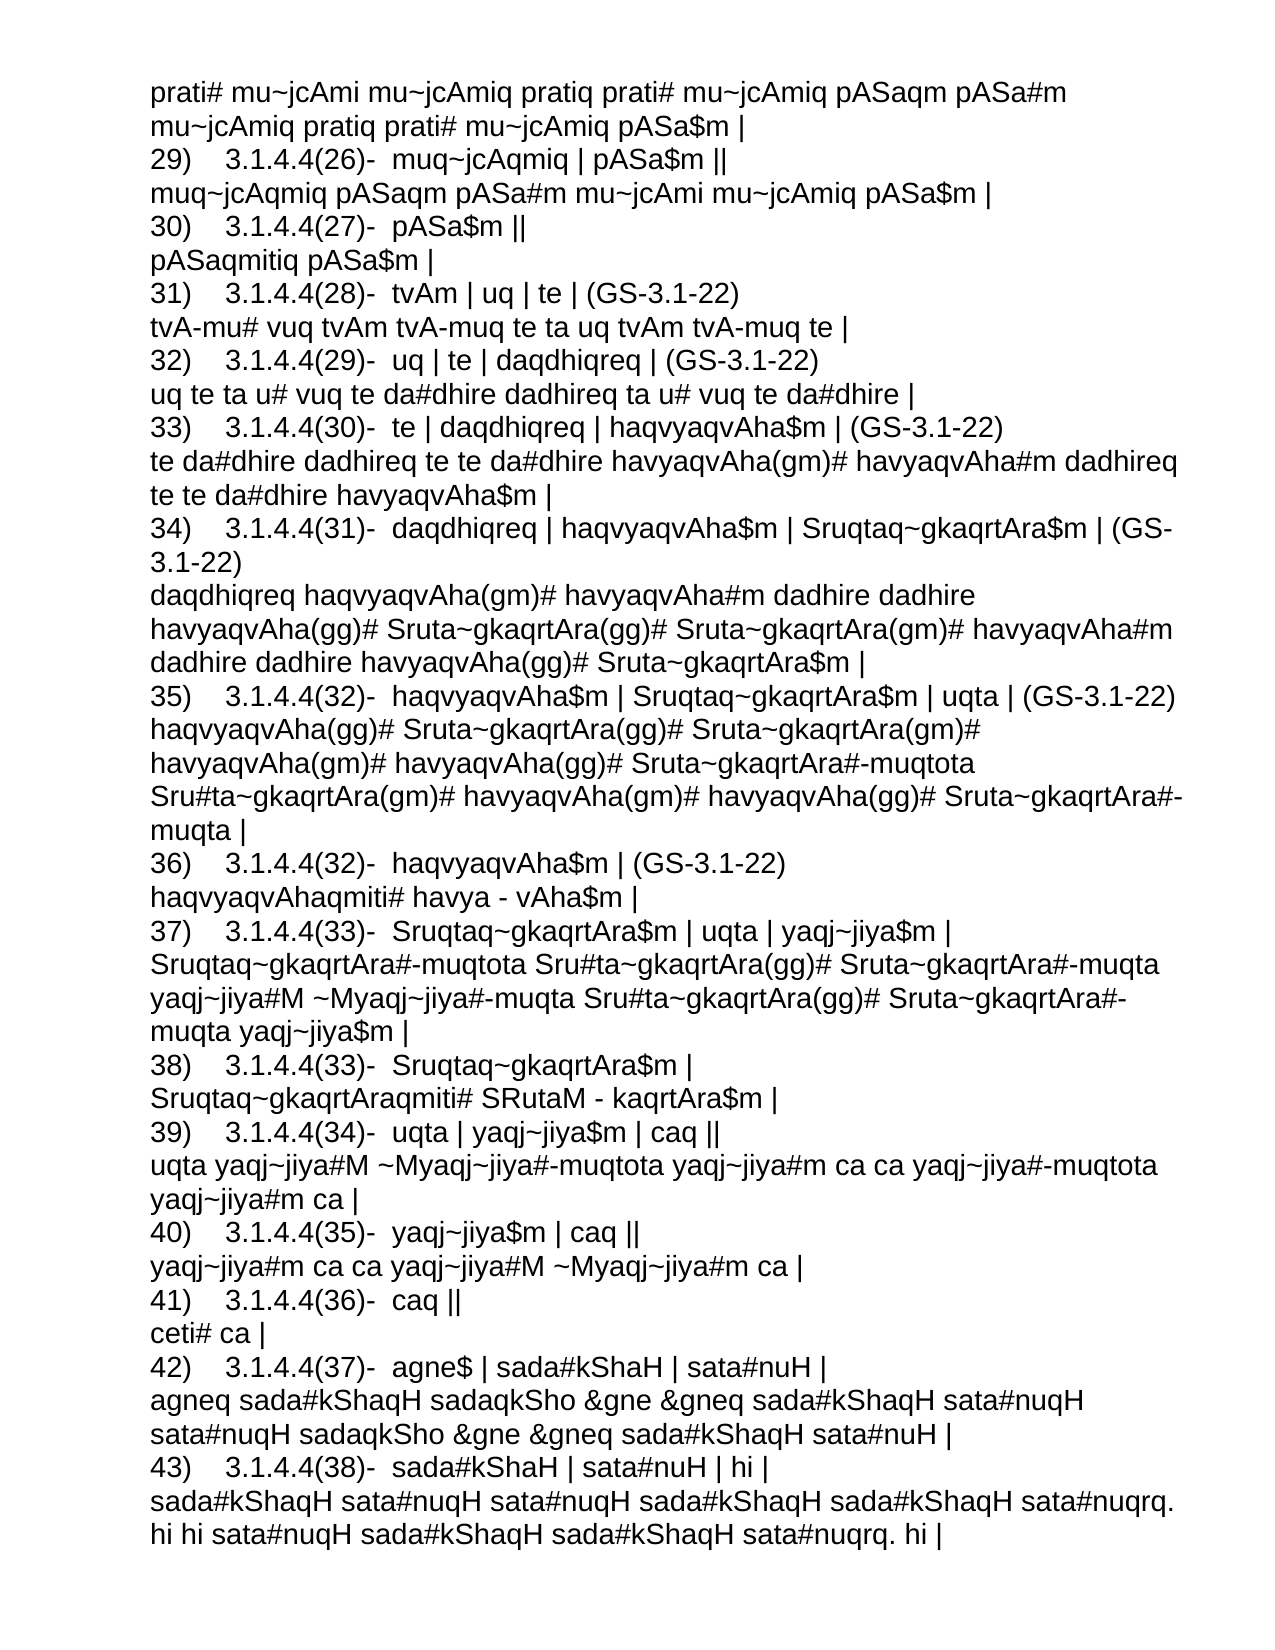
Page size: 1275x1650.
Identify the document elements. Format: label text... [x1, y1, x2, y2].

text 40) 3.1.4.4(35)- yaqj~jiya$m | caq || [150, 1215, 1200, 1249]
text haqvyaqvAhaqmiti# havya - vAha$m | [150, 880, 1200, 913]
text ceti# ca | [150, 1316, 1200, 1349]
text uqta yaqj~jiya#M ~Myaqj~jiya#-muqtota yaqj~jiya#m ca ca yaqj~jiya#-muqtota yaqj~jiya#m ca | [150, 1148, 1200, 1215]
text 37) 3.1.4.4(33)- Sruqtaq~gkaqrtAra$m | uqta | yaqj~jiya$m | [150, 913, 1200, 947]
text 39) 3.1.4.4(34)- uqta | yaqj~jiya$m | caq || [150, 1115, 1200, 1148]
text 32) 3.1.4.4(29)- uq | te | daqdhiqreq | (GS-3.1-22) [150, 343, 1200, 377]
text sada#kShaqH sata#nuqH sata#nuqH sada#kShaqH sada#kShaqH sata#nuqrq. hi hi sata#nuqH sada#kShaqH sada#kShaqH sata#nuqrq. hi | [150, 1484, 1200, 1551]
text 42) 3.1.4.4(37)- agne$ | sada#kShaH | sata#nuH | [150, 1349, 1200, 1383]
text 34) 3.1.4.4(31)- daqdhiqreq | haqvyaqvAha$m | Sruqtaq~gkaqrtAra$m | (GS-3.1-22) [150, 511, 1200, 578]
text agneq sada#kShaqH sadaqkSho &gne &gneq sada#kShaqH sata#nuqH sata#nuqH sadaqkSho &gne &gneq sada#kShaqH sata#nuH | [150, 1383, 1200, 1450]
text te da#dhire dadhireq te te da#dhire havyaqvAha(gm)# havyaqvAha#m dadhireq te te da#dhire havyaqvAha$m | [150, 444, 1200, 511]
text 29) 3.1.4.4(26)- muq~jcAqmiq | pASa$m || [150, 142, 1200, 176]
text 31) 3.1.4.4(28)- tvAm | uq | te | (GS-3.1-22) [150, 276, 1200, 310]
text 43) 3.1.4.4(38)- sada#kShaH | sata#nuH | hi | [150, 1450, 1200, 1484]
text 38) 3.1.4.4(33)- Sruqtaq~gkaqrtAra$m | [150, 1048, 1200, 1081]
text 41) 3.1.4.4(36)- caq || [150, 1282, 1200, 1316]
text 35) 3.1.4.4(32)- haqvyaqvAha$m | Sruqtaq~gkaqrtAra$m | uqta | (GS-3.1-22) [150, 679, 1200, 712]
text uq te ta u# vuq te da#dhire dadhireq ta u# vuq te da#dhire | [150, 377, 1200, 410]
text tvA-mu# vuq tvAm tvA-muq te ta uq tvAm tvA-muq te | [150, 310, 1200, 343]
text muq~jcAqmiq pASaqm pASa#m mu~jcAmi mu~jcAmiq pASa$m | [150, 176, 1200, 209]
text 30) 3.1.4.4(27)- pASa$m || [150, 209, 1200, 243]
text Sruqtaq~gkaqrtAraqmiti# SRutaM - kaqrtAra$m | [150, 1081, 1200, 1115]
text daqdhiqreq haqvyaqvAha(gm)# havyaqvAha#m dadhire dadhire havyaqvAha(gg)# Sruta~gkaqrtAra(gg)# Sruta~gkaqrtAra(gm)# havyaqvAha#m dadhire dadhire havyaqvAha(gg)# Sruta~gkaqrtAra$m | [150, 578, 1200, 679]
text yaqj~jiya#m ca ca yaqj~jiya#M ~Myaqj~jiya#m ca | [150, 1249, 1200, 1282]
text pASaqmitiq pASa$m | [150, 243, 1200, 276]
text prati# mu~jcAmi mu~jcAmiq pratiq prati# mu~jcAmiq pASaqm pASa#m mu~jcAmiq pratiq prati# mu~jcAmiq pASa$m | [150, 75, 1200, 142]
text 36) 3.1.4.4(32)- haqvyaqvAha$m | (GS-3.1-22) [150, 846, 1200, 880]
text haqvyaqvAha(gg)# Sruta~gkaqrtAra(gg)# Sruta~gkaqrtAra(gm)# havyaqvAha(gm)# havyaqvAha(gg)# Sruta~gkaqrtAra#-muqtota Sru#ta~gkaqrtAra(gm)# havyaqvAha(gm)# havyaqvAha(gg)# Sruta~gkaqrtAra#-muqta | [150, 712, 1200, 846]
text 33) 3.1.4.4(30)- te | daqdhiqreq | haqvyaqvAha$m | (GS-3.1-22) [150, 410, 1200, 444]
text Sruqtaq~gkaqrtAra#-muqtota Sru#ta~gkaqrtAra(gg)# Sruta~gkaqrtAra#-muqta yaqj~jiya#M ~Myaqj~jiya#-muqta Sru#ta~gkaqrtAra(gg)# Sruta~gkaqrtAra#-muqta yaqj~jiya$m | [150, 947, 1200, 1048]
